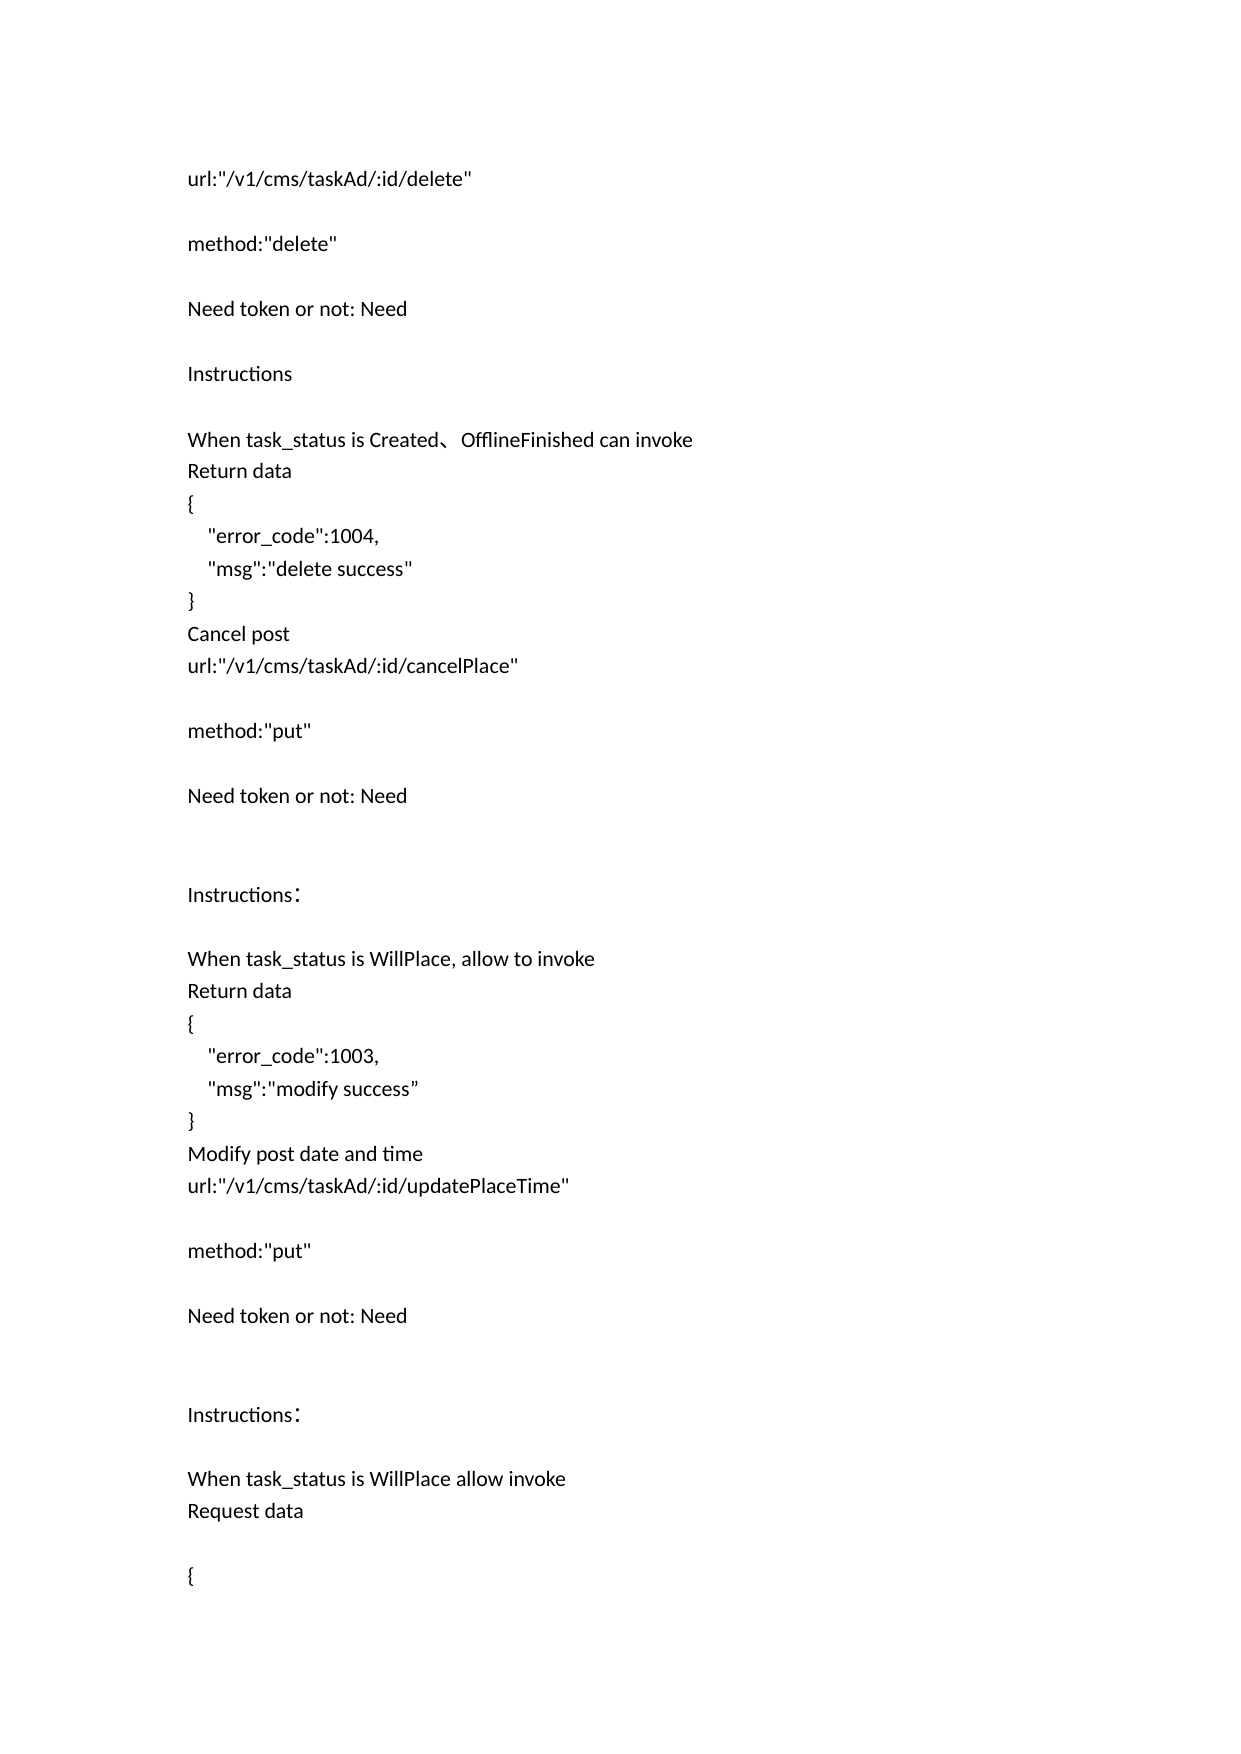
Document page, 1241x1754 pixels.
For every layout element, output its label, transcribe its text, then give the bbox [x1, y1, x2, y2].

text { [187, 487, 1053, 519]
text Request data [187, 1494, 1053, 1527]
text Need token or not: Need [187, 292, 1053, 324]
text When task_status is Created、OfflineFinished can invoke [187, 422, 1053, 454]
text Return data [187, 974, 1053, 1007]
text } [187, 584, 1053, 617]
text When task_status is WillPlace, allow to invoke [187, 942, 1053, 974]
text "msg":"modify success” [187, 1072, 1053, 1104]
text Instructions [187, 357, 1053, 389]
text url:"/v1/cms/taskAd/:id/cancelPlace" [187, 649, 1053, 682]
text method:"delete" [187, 227, 1053, 259]
text { [187, 1559, 1053, 1592]
text method:"put" [187, 1234, 1053, 1267]
text Need token or not: Need [187, 1299, 1053, 1332]
text Return data [187, 454, 1053, 487]
text method:"put" [187, 714, 1053, 747]
text Instructions： [187, 1397, 1053, 1429]
text "error_code":1004, [187, 519, 1053, 552]
text { [187, 1007, 1053, 1039]
text Instructions： [187, 877, 1053, 909]
text url:"/v1/cms/taskAd/:id/updatePlaceTime" [187, 1169, 1053, 1202]
text Modify post date and time [187, 1137, 1053, 1169]
text } [187, 1104, 1053, 1137]
text When task_status is WillPlace allow invoke [187, 1462, 1053, 1494]
text "msg":"delete success" [187, 552, 1053, 584]
text url:"/v1/cms/taskAd/:id/delete" [187, 162, 1053, 194]
text Need token or not: Need [187, 779, 1053, 812]
text "error_code":1003, [187, 1039, 1053, 1072]
text Cancel post [187, 617, 1053, 649]
